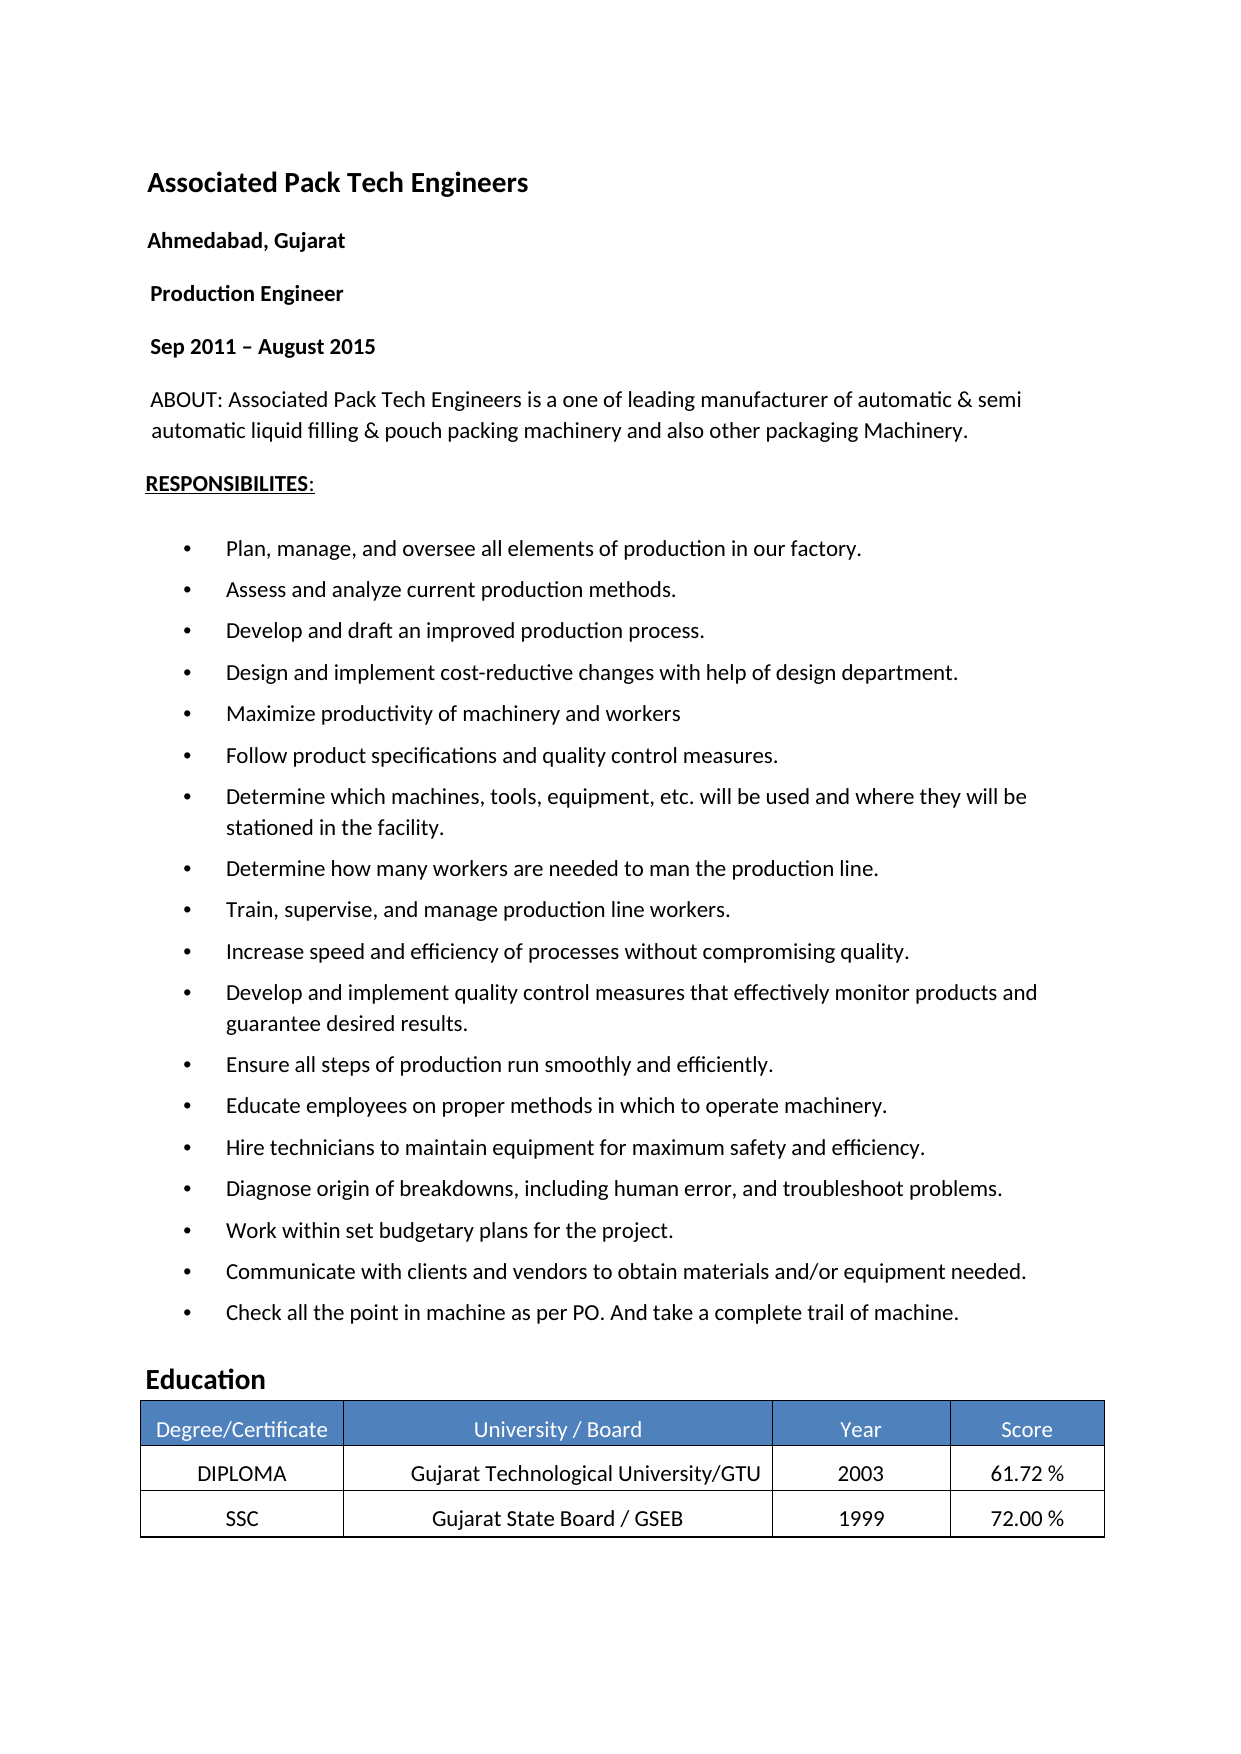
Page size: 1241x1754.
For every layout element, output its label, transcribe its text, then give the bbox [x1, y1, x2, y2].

list Work within set budgetary plans for the project. [183, 1216, 1110, 1244]
text Associated Pack Tech Engineers [147, 164, 1110, 200]
list Assess and analyze current production methods. [183, 575, 1110, 603]
subtitle Education [145, 1361, 1094, 1397]
list Plan, manage, and oversee all elements of production in our factory. [183, 534, 1110, 562]
text RESPONSIBILITES: [145, 469, 578, 497]
table_cell 2003 [773, 1446, 950, 1490]
list Increase speed and efficiency of processes without compromising quality. [183, 937, 1110, 965]
list Determine which machines, tools, equipment, etc. will be used and where they will be stationed in the facility. [183, 782, 1110, 841]
table_header Score [951, 1401, 1104, 1445]
table_header Year [773, 1401, 950, 1445]
list Diagnose origin of breakdowns, including human error, and troubleshoot problems. [183, 1174, 1110, 1202]
text ABOUT: Associated Pack Tech Engineers is a one of leading manufacturer of automatic & semi automatic liquid filling & pouch packing machinery and also other packaging Machinery. [150, 386, 1110, 444]
list Train, supervise, and manage production line workers. [183, 896, 1110, 923]
table_header University / Board [344, 1401, 772, 1445]
table_cell 1999 [773, 1491, 950, 1536]
list Check all the point in machine as per PO. And take a complete trail of machine. [183, 1298, 1110, 1326]
text Sep 2011 – August 2015 [150, 332, 1110, 360]
table_cell Gujarat Technological University/GTU [344, 1446, 772, 1490]
list Maximize productivity of machinery and workers [183, 699, 1110, 727]
list Follow product specifications and quality control measures. [183, 741, 1110, 769]
text Ahmedabad, Gujarat [147, 226, 1110, 254]
list Ensure all steps of production run smoothly and efficiently. [183, 1050, 1110, 1078]
table_header Degree/Certificate [141, 1401, 343, 1445]
table_cell 72.00 % [951, 1491, 1104, 1536]
list Hire technicians to maintain equipment for maximum safety and efficiency. [183, 1133, 1110, 1161]
table_cell Gujarat State Board / GSEB [344, 1491, 772, 1536]
list Design and implement cost-reductive changes with help of design department. [183, 658, 1110, 686]
table_cell DIPLOMA [141, 1446, 343, 1490]
text Production Engineer [150, 279, 1110, 307]
table_cell SSC [141, 1491, 343, 1536]
list Develop and implement quality control measures that effectively monitor products and guarantee desired results. [183, 978, 1110, 1037]
list Determine how many workers are needed to man the production line. [183, 854, 1110, 882]
list Educate employees on proper methods in which to operate machinery. [183, 1092, 1110, 1120]
table_cell 61.72 % [951, 1446, 1104, 1490]
list Develop and draft an improved production process. [183, 617, 1110, 645]
list Communicate with clients and vendors to obtain materials and/or equipment needed. [183, 1257, 1110, 1285]
